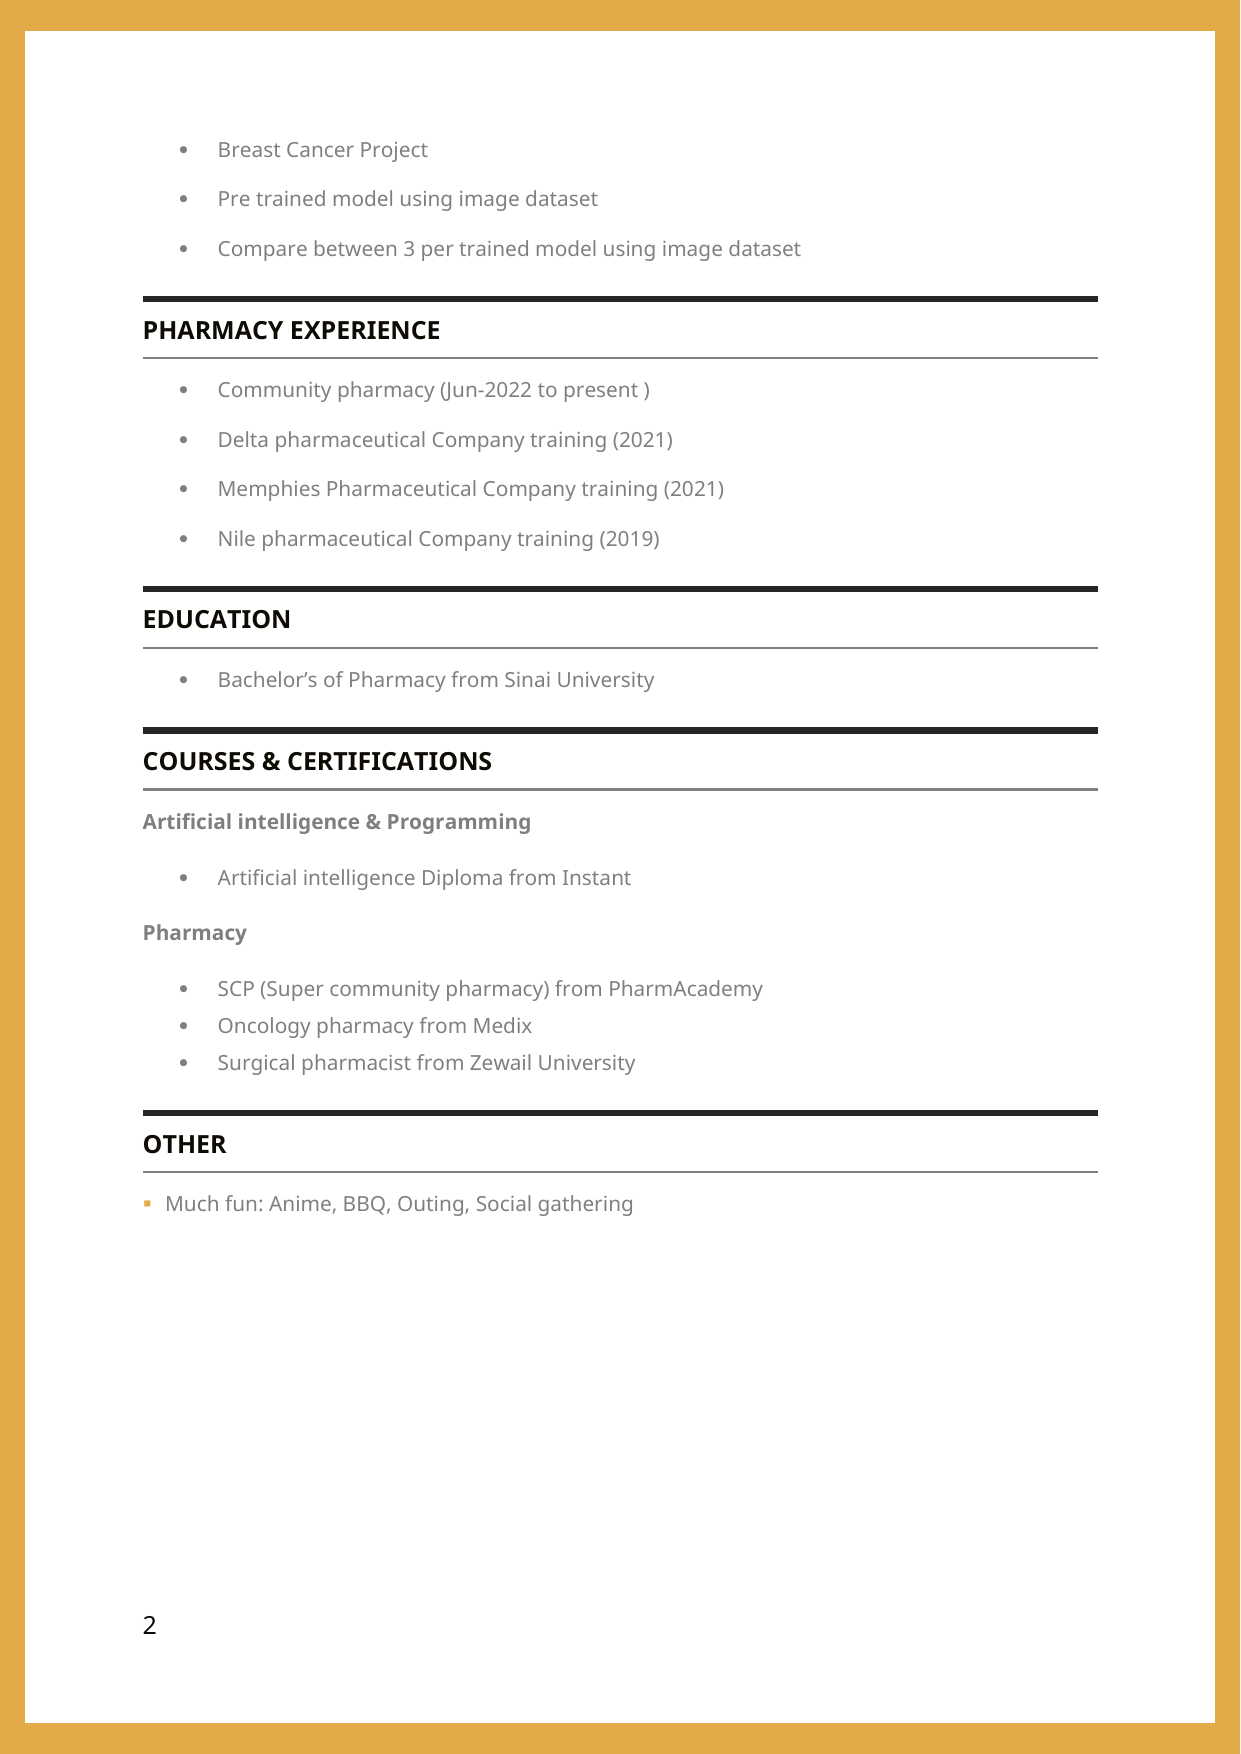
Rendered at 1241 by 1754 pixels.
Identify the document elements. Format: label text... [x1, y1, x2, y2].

list Compare between 3 per trained model using image dataset [180, 234, 1098, 262]
list Bachelor’s of Pharmacy from Sinai University [180, 665, 1098, 694]
list SCP (Super community pharmacy) from PharmAcademy [180, 974, 1098, 1002]
subtitle OTher [142, 1111, 1098, 1173]
list Surgical pharmacist from Zewail University [180, 1048, 1098, 1076]
text Pharmacy [142, 918, 1098, 947]
list Pre trained model using image dataset [180, 184, 1098, 213]
list Community pharmacy (Jun-2022 to present ) [180, 376, 1098, 404]
subtitle Courses & Certifications [142, 728, 1098, 791]
text Artificial intelligence & Programming [142, 807, 1098, 836]
list Nile pharmaceutical Company training (2019) [180, 524, 1098, 552]
list Memphies Pharmaceutical Company training (2021) [180, 474, 1098, 503]
list Delta pharmaceutical Company training (2021) [180, 425, 1098, 453]
list Breast Cancer Project [180, 135, 1098, 163]
list Much fun: Anime, BBQ, Outing, Social gathering [142, 1189, 1098, 1218]
subtitle Pharmacy EXPERIENCE [142, 297, 1098, 359]
list Oncology pharmacy from Medix [180, 1011, 1098, 1039]
list Artificial intelligence Diploma from Instant [180, 863, 1098, 891]
